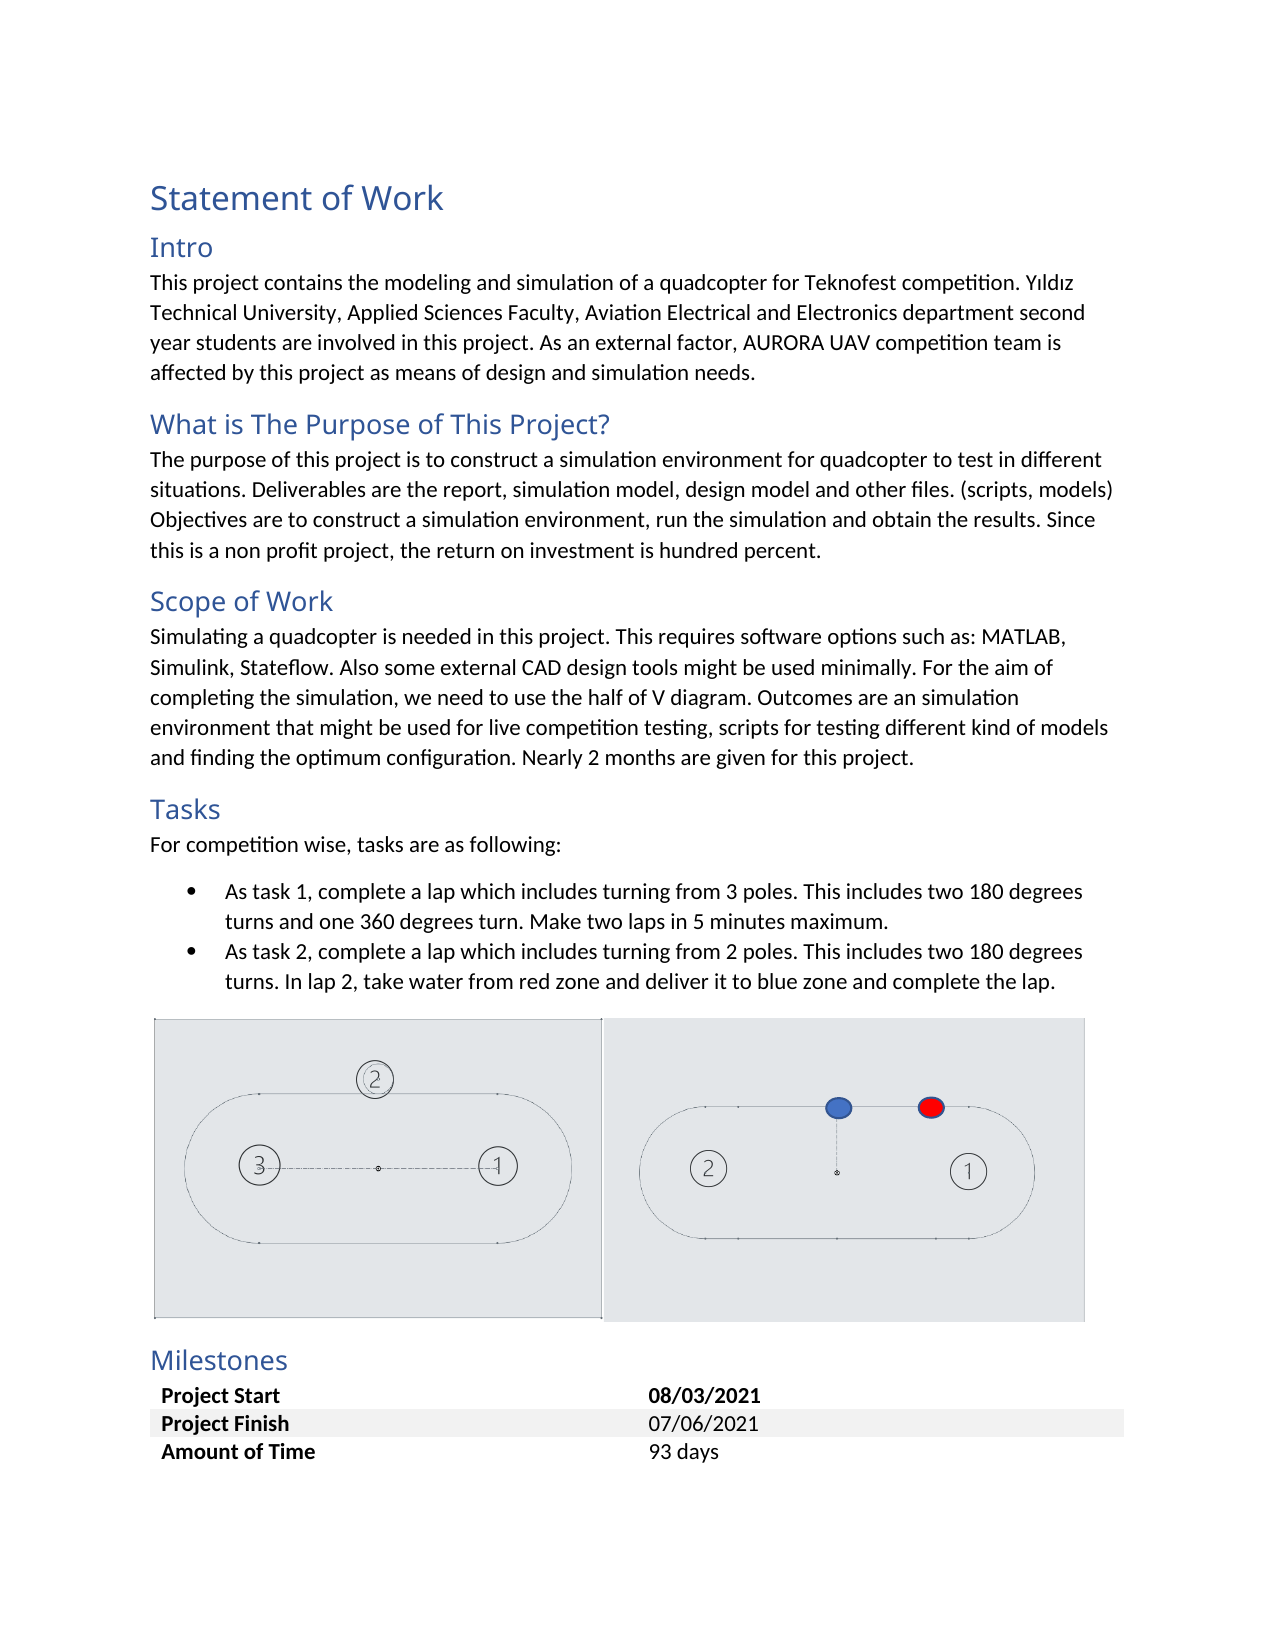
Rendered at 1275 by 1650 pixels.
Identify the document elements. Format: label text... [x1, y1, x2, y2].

table_cell 93 days [637, 1437, 1124, 1465]
table_cell 07/06/2021 [637, 1409, 1124, 1437]
table_cell Project Finish [150, 1409, 637, 1437]
table_header 08/03/2021 [637, 1381, 1124, 1409]
picture [150, 1014, 1104, 1323]
subtitle What is The Purpose of This Project? [150, 405, 1125, 442]
list As task 2, complete a lap which includes turning from 2 poles. This includes two 180 degrees turns. In lap 2, take water from red zone and deliver it to blue zone and complete the lap. [187, 937, 1125, 996]
subtitle Statement of Work [150, 175, 1125, 220]
text Simulating a quadcopter is needed in this project. This requires software options such as: MATLAB, Simulink, Stateflow. Also some external CAD design tools might be used minimally. For the aim of completing the simulation, we need to use the half of V diagram. Outcomes are an simulation environment that might be used for live competition testing, scripts for testing different kind of models and finding the optimum configuration. Nearly 2 months are given for this project. [150, 622, 1125, 771]
text This project contains the modeling and simulation of a quadcopter for Teknofest competition. Yıldız Technical University, Applied Sciences Faculty, Aviation Electrical and Electronics department second year students are involved in this project. As an external factor, AURORA UAV competition team is affected by this project as means of design and simulation needs. [150, 268, 1125, 387]
subtitle Scope of Work [150, 583, 1125, 619]
table_header Project Start [150, 1381, 637, 1409]
subtitle Milestones [150, 1341, 1125, 1378]
list As task 1, complete a lap which includes turning from 3 poles. This includes two 180 degrees turns and one 360 degrees turn. Make two laps in 5 minutes maximum. [187, 877, 1125, 935]
text For competition wise, tasks are as following: [150, 830, 1125, 858]
text The purpose of this project is to construct a simulation environment for quadcopter to test in different situations. Deliverables are the report, simulation model, design model and other files. (scripts, models) Objectives are to construct a simulation environment, run the simulation and obtain the results. Since this is a non profit project, the return on investment is hundred percent. [150, 445, 1125, 564]
subtitle Tasks [150, 790, 1125, 827]
table_cell Amount of Time [150, 1437, 637, 1465]
subtitle Intro [150, 228, 1125, 265]
